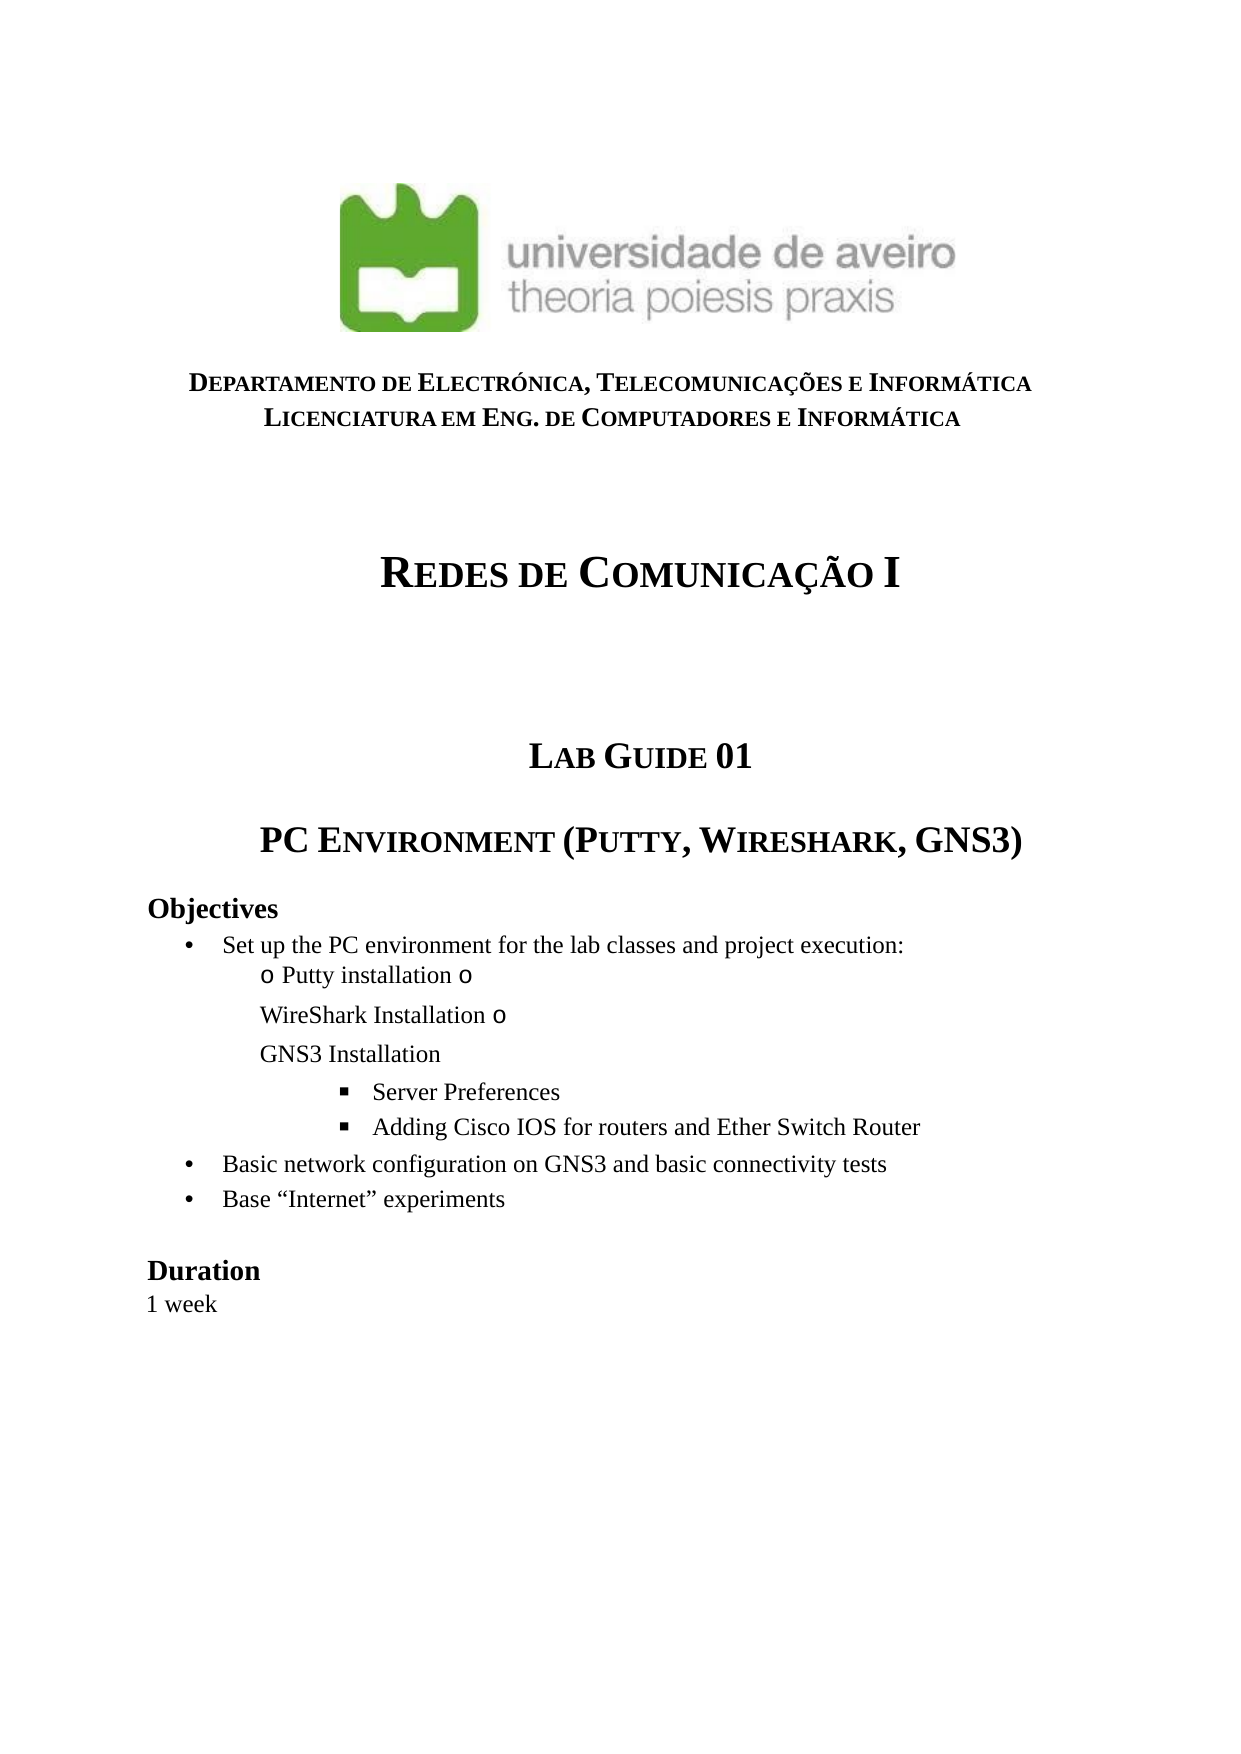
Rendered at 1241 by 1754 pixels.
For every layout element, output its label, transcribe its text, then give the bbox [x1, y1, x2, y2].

list Server Preferences [334, 1077, 1136, 1106]
list Basic network configuration on GNS3 and basic connectivity tests [184, 1149, 1136, 1178]
list Adding Cisco IOS for routers and Ether Switch Router [334, 1112, 1136, 1141]
subtitle REDES DE COMUNICAÇÃO I [381, 545, 1194, 597]
list Base “Internet” experiments [184, 1183, 1136, 1212]
text o Putty installation o WireShark Installation o GNS3 Installation [259, 960, 524, 1068]
text PC ENVIRONMENT (PUTTY, WIRESHARK, GNS3) [94, 818, 1023, 861]
list Set up the PC environment for the lab classes and project execution: [184, 930, 1136, 958]
text LAB GUIDE 01 [94, 734, 1188, 777]
subtitle Objectives [147, 892, 1194, 925]
text Duration [147, 1253, 1194, 1287]
text LICENCIATURA EM ENG. DE COMPUTADORES E INFORMÁTICA [263, 401, 1194, 432]
text 1 week [146, 1289, 1136, 1318]
text DEPARTAMENTO DE ELECTRÓNICA, TELECOMUNICAÇÕES E INFORMÁTICA [188, 366, 1194, 397]
picture [339, 183, 956, 332]
